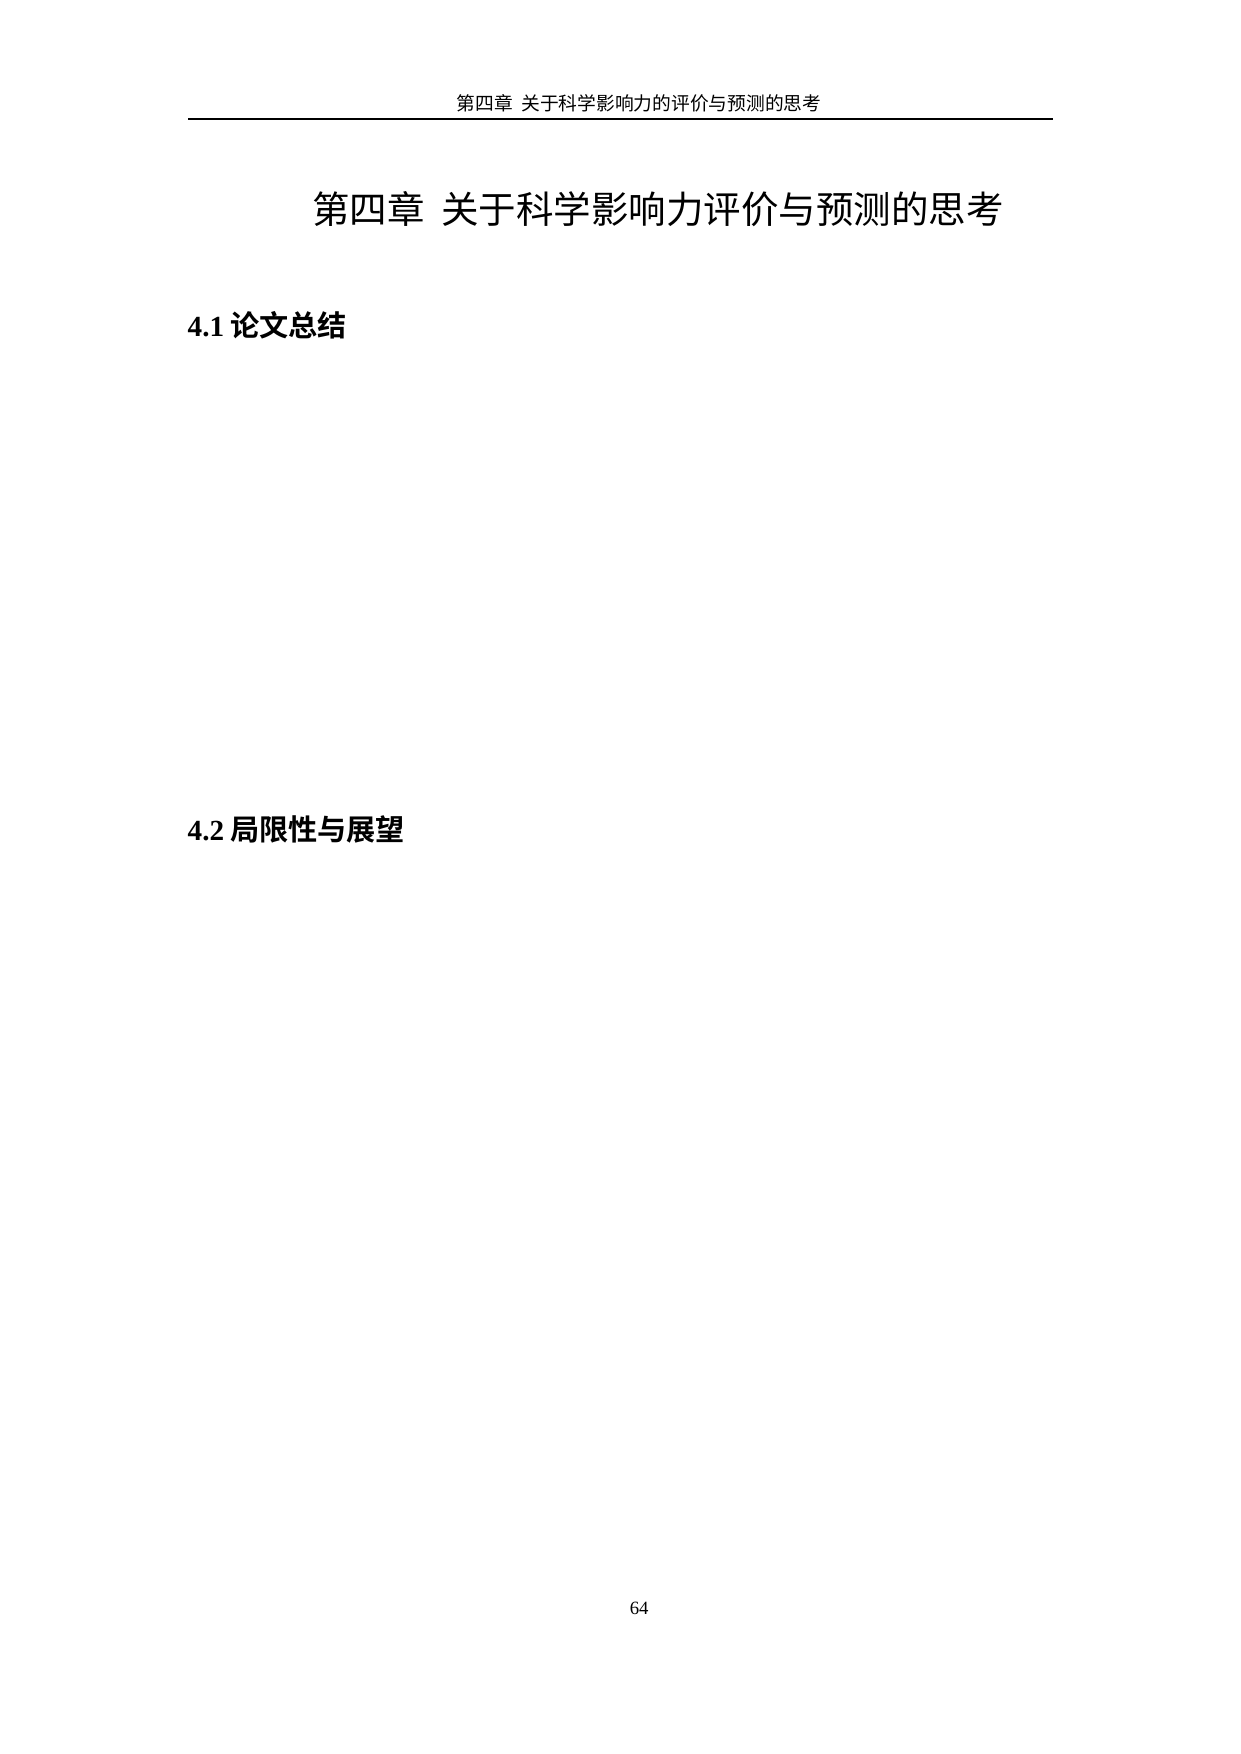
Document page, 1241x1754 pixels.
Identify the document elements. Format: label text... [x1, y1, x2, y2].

subtitle 4.2局限性与展望 [187, 796, 1053, 861]
title 第四章 关于科学影响力评价与预测的思考 [187, 175, 1053, 240]
subtitle 4.1论文总结 [187, 291, 1053, 356]
